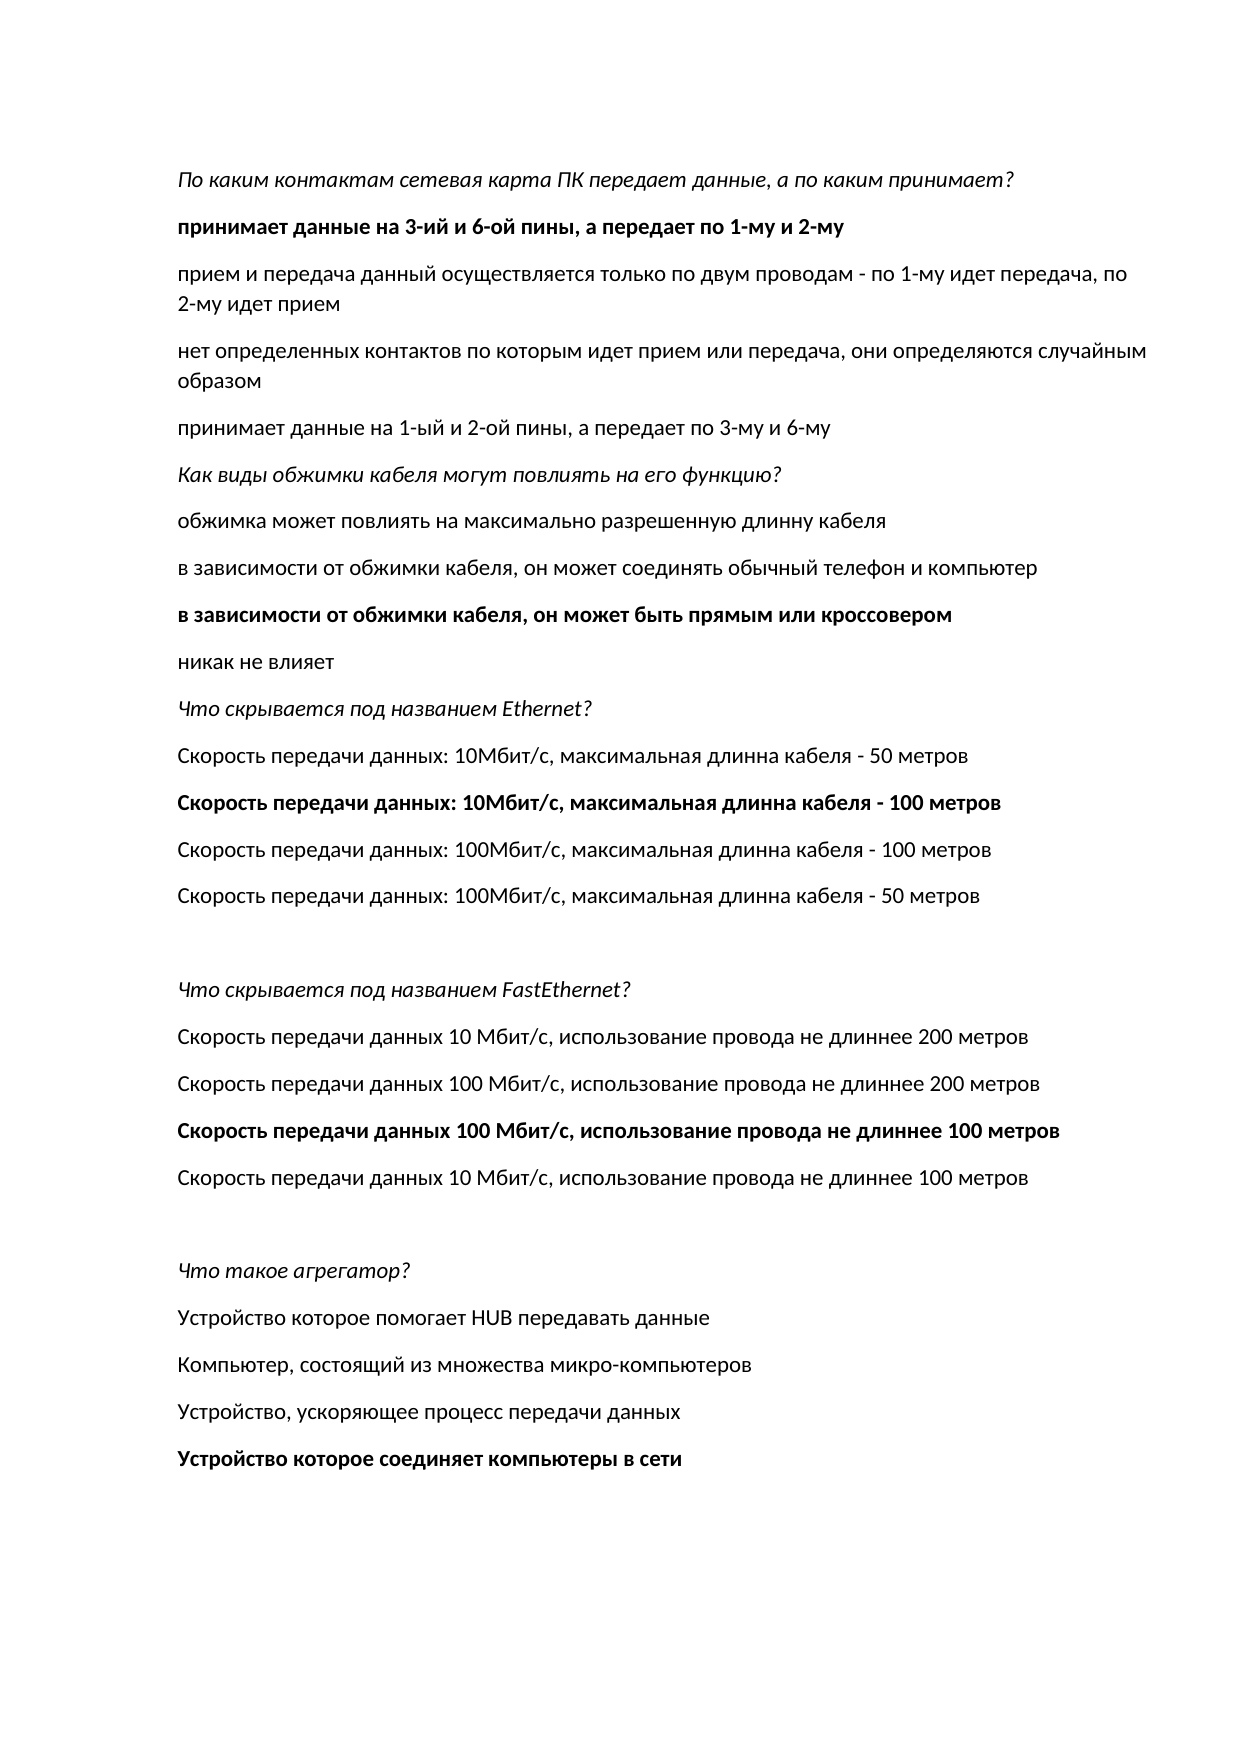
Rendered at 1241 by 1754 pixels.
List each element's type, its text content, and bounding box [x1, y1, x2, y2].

text Как виды обжимки кабеля могут повлиять на его функцию? [177, 460, 1152, 488]
text Скорость передачи данных: 10Мбит/с, максимальная длинна кабеля - 50 метров [177, 741, 1152, 769]
text в зависимости от обжимки кабеля, он может соединять обычный телефон и компьютер [177, 553, 1152, 582]
text Компьютер, состоящий из множества микро-компьютеров [177, 1350, 1152, 1378]
text Устройство, ускоряющее процесс передачи данных [177, 1397, 1152, 1425]
text Устройство которое соединяет компьютеры в сети [177, 1444, 1152, 1472]
text Скорость передачи данных: 100Мбит/с, максимальная длинна кабеля - 50 метров [177, 882, 1152, 910]
text никак не влияет [177, 647, 1152, 675]
text в зависимости от обжимки кабеля, он может быть прямым или кроссовером [177, 600, 1152, 628]
text По каким контактам сетевая карта ПК передает данные, а по каким принимает? [177, 165, 1152, 193]
text Скорость передачи данных 10 Мбит/с, использование провода не длиннее 100 метров [177, 1163, 1152, 1191]
text принимает данные на 3-ий и 6-ой пины, а передает по 1-му и 2-му [177, 212, 1152, 240]
text Скорость передачи данных: 100Мбит/с, максимальная длинна кабеля - 100 метров [177, 835, 1152, 863]
text Скорость передачи данных: 10Мбит/с, максимальная длинна кабеля - 100 метров [177, 788, 1152, 816]
text Что скрывается под названием Ethernet? [177, 694, 1152, 722]
text принимает данные на 1-ый и 2-ой пины, а передает по 3-му и 6-му [177, 413, 1152, 441]
text обжимка может повлиять на максимально разрешенную длинну кабеля [177, 507, 1152, 535]
text прием и передача данный осуществляется только по двум проводам - по 1-му идет передача, по 2-му идет прием [177, 259, 1152, 317]
text нет определенных контактов по которым идет прием или передача, они определяются случайным образом [177, 336, 1152, 394]
text Скорость передачи данных 100 Мбит/с, использование провода не длиннее 100 метров [177, 1116, 1152, 1144]
text Скорость передачи данных 100 Мбит/с, использование провода не длиннее 200 метров [177, 1069, 1152, 1097]
text Скорость передачи данных 10 Мбит/с, использование провода не длиннее 200 метров [177, 1022, 1152, 1050]
text Устройство которое помогает HUB передавать данные [177, 1303, 1152, 1332]
text Что такое агрегатор? [177, 1257, 1152, 1285]
text Что скрывается под названием FastEthernet? [177, 975, 1152, 1003]
